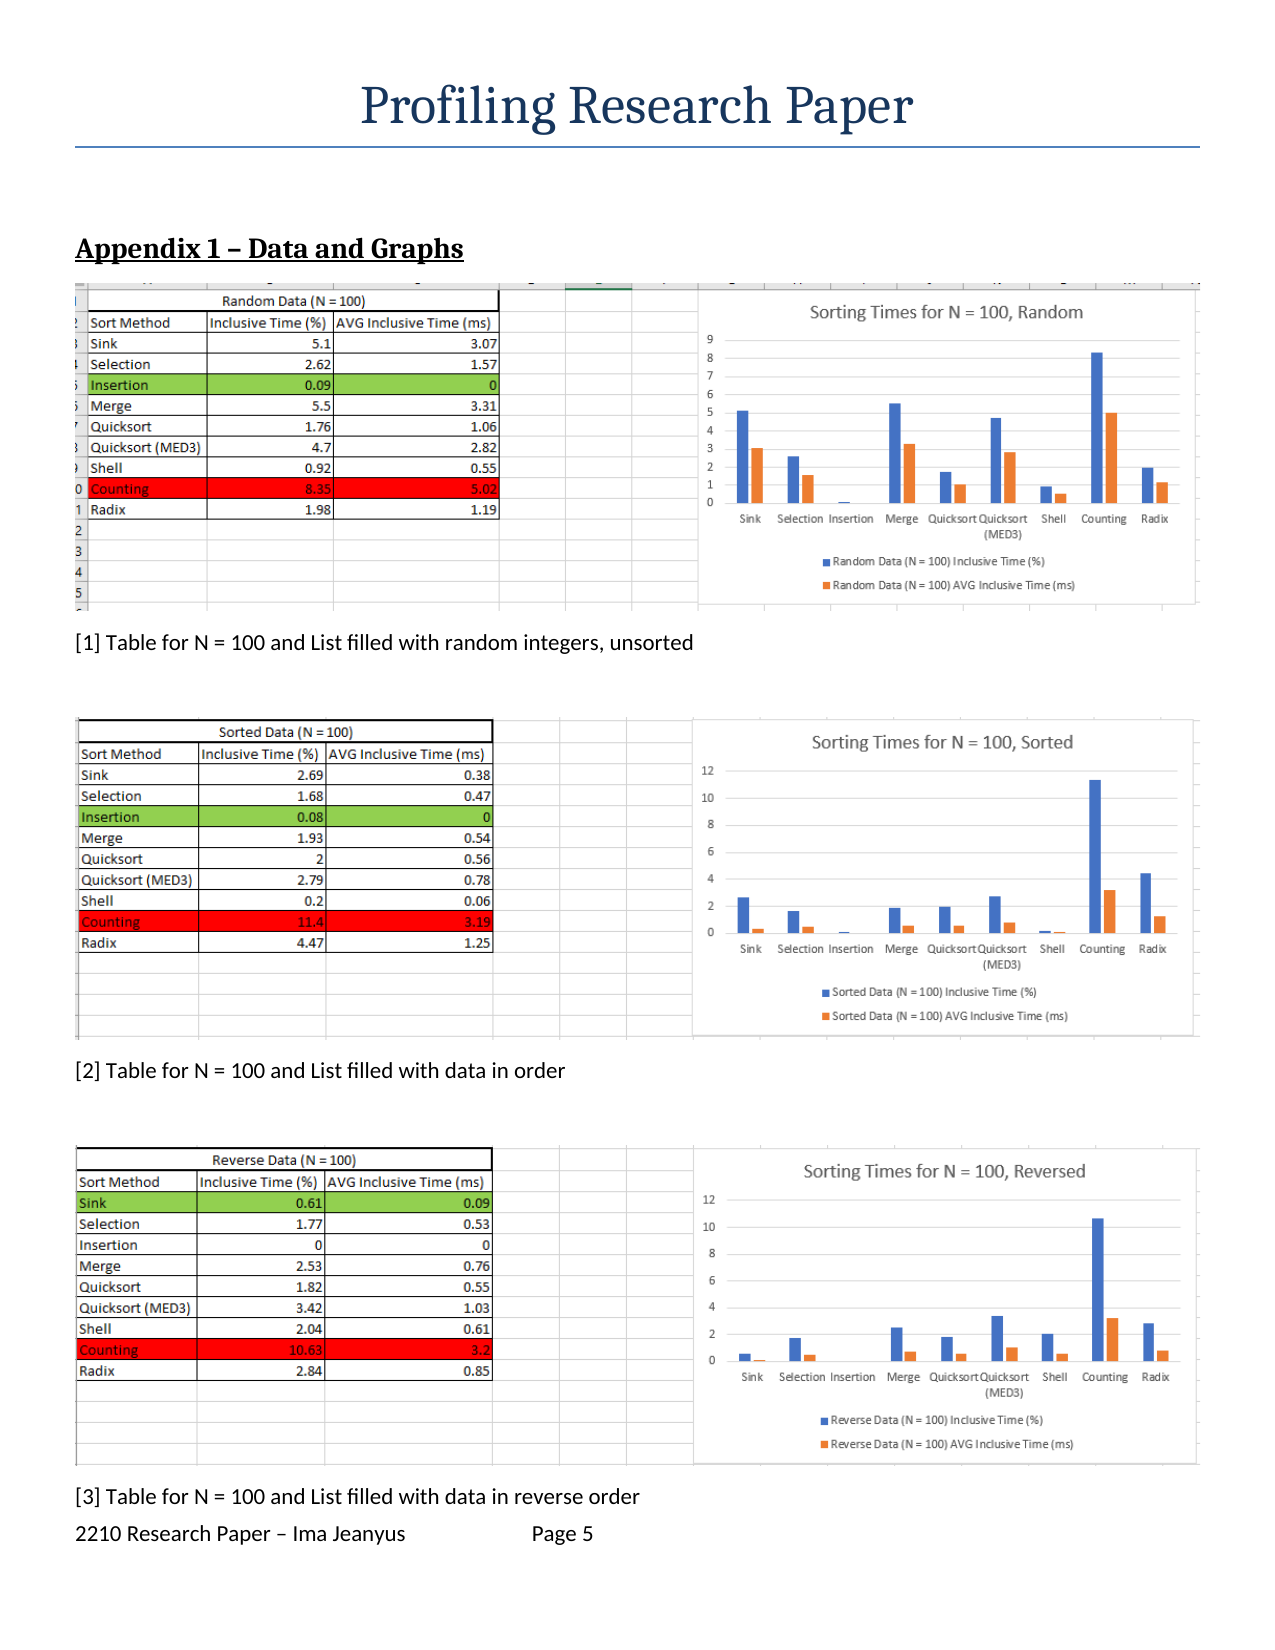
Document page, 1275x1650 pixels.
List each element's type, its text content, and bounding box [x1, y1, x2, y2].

subtitle Appendix 1 – Data and Graphs [75, 232, 1200, 266]
picture [75, 717, 1200, 1040]
text [3] Table for N = 100 and List filled with data in reverse order [75, 1482, 1200, 1510]
picture [75, 1145, 1200, 1466]
picture [75, 283, 1200, 611]
text [1] Table for N = 100 and List filled with random integers, unsorted [75, 628, 1200, 656]
text [2] Table for N = 100 and List filled with data in order [75, 1056, 1200, 1084]
